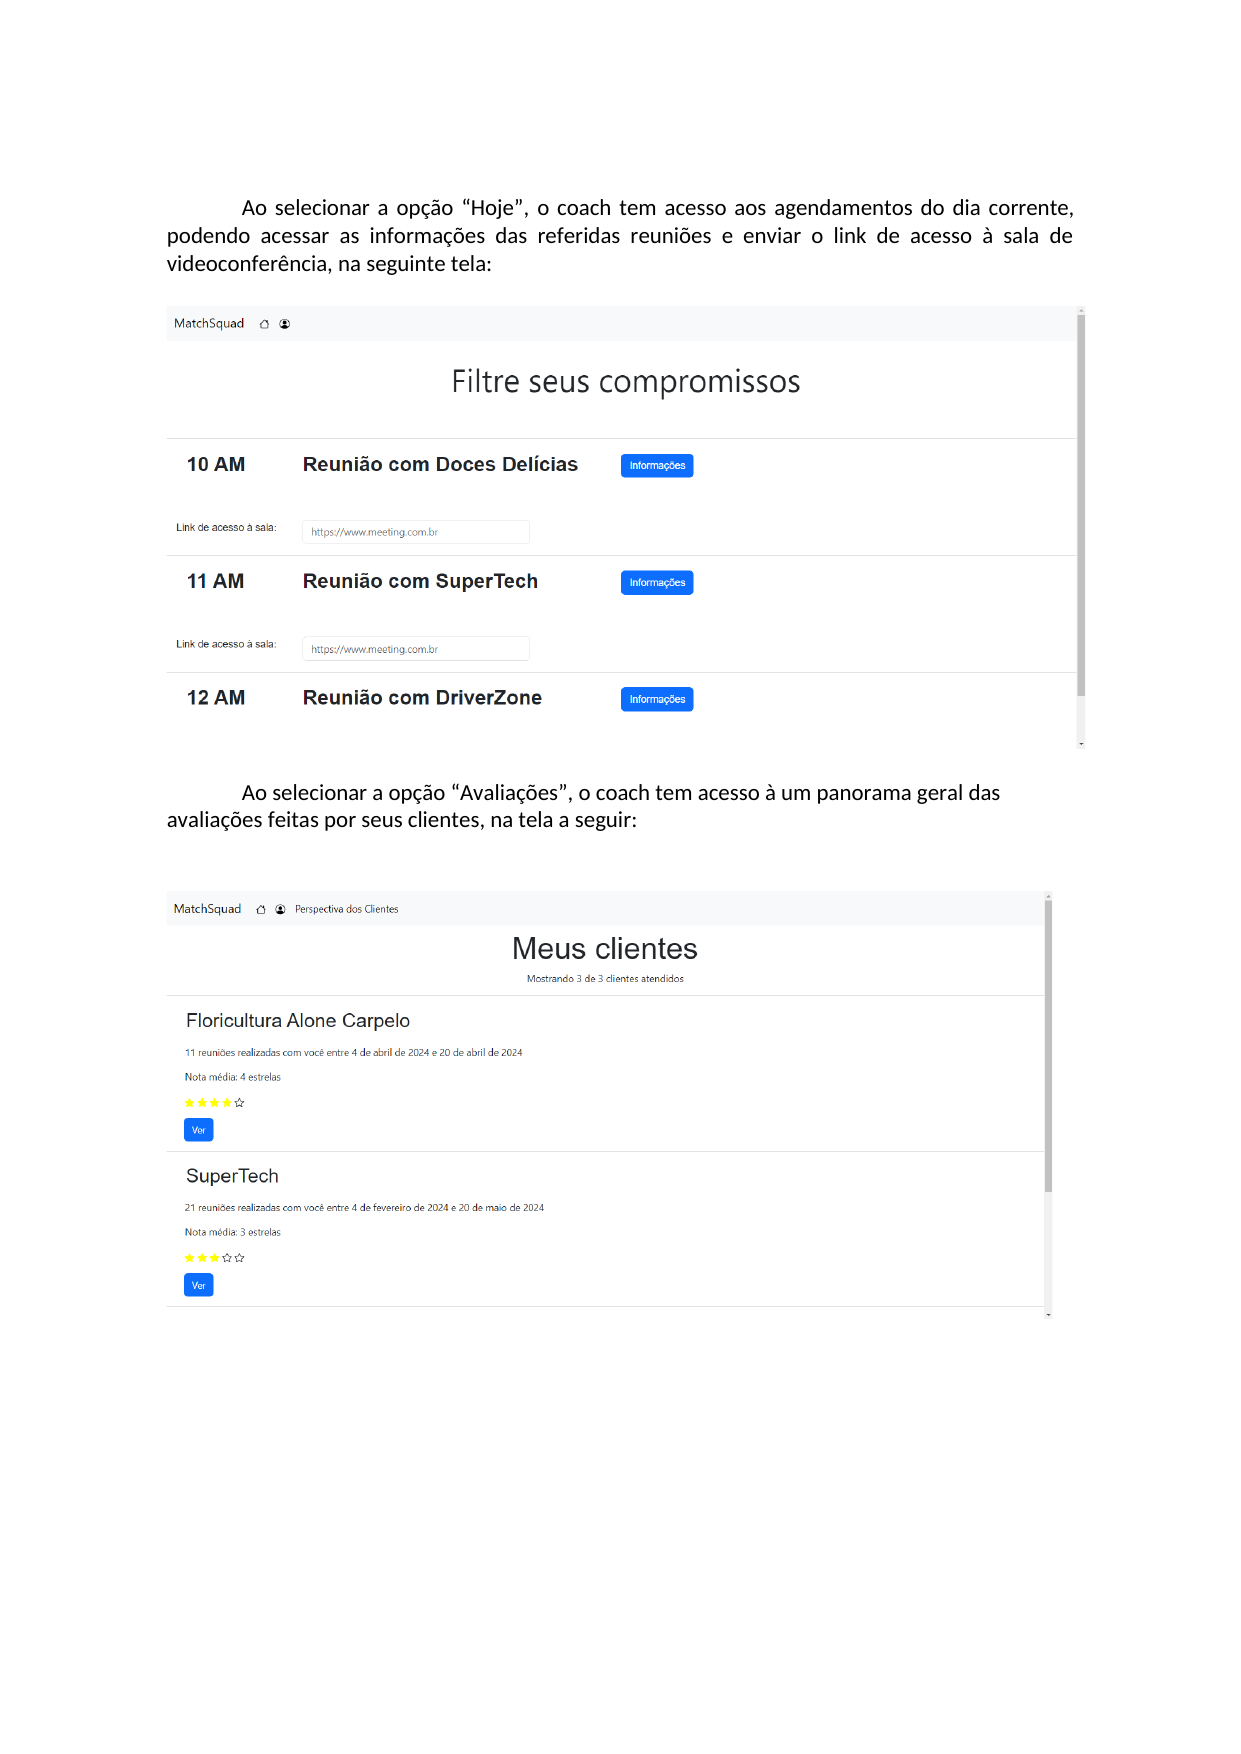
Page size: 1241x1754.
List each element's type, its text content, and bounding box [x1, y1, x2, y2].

text Ao selecionar a opção “Hoje”, o coach tem acesso aos agendamentos do dia corrente, podendo acessar as informações das referidas reuniões e enviar o link de acesso à sala de videoconferência, na seguinte tela: [167, 193, 1076, 277]
picture [166, 891, 1053, 1319]
picture [166, 306, 1086, 749]
text Ao selecionar a opção “Avaliações”, o coach tem acesso à um panorama geral das avaliações feitas por seus clientes, na tela a seguir: [167, 778, 1076, 834]
